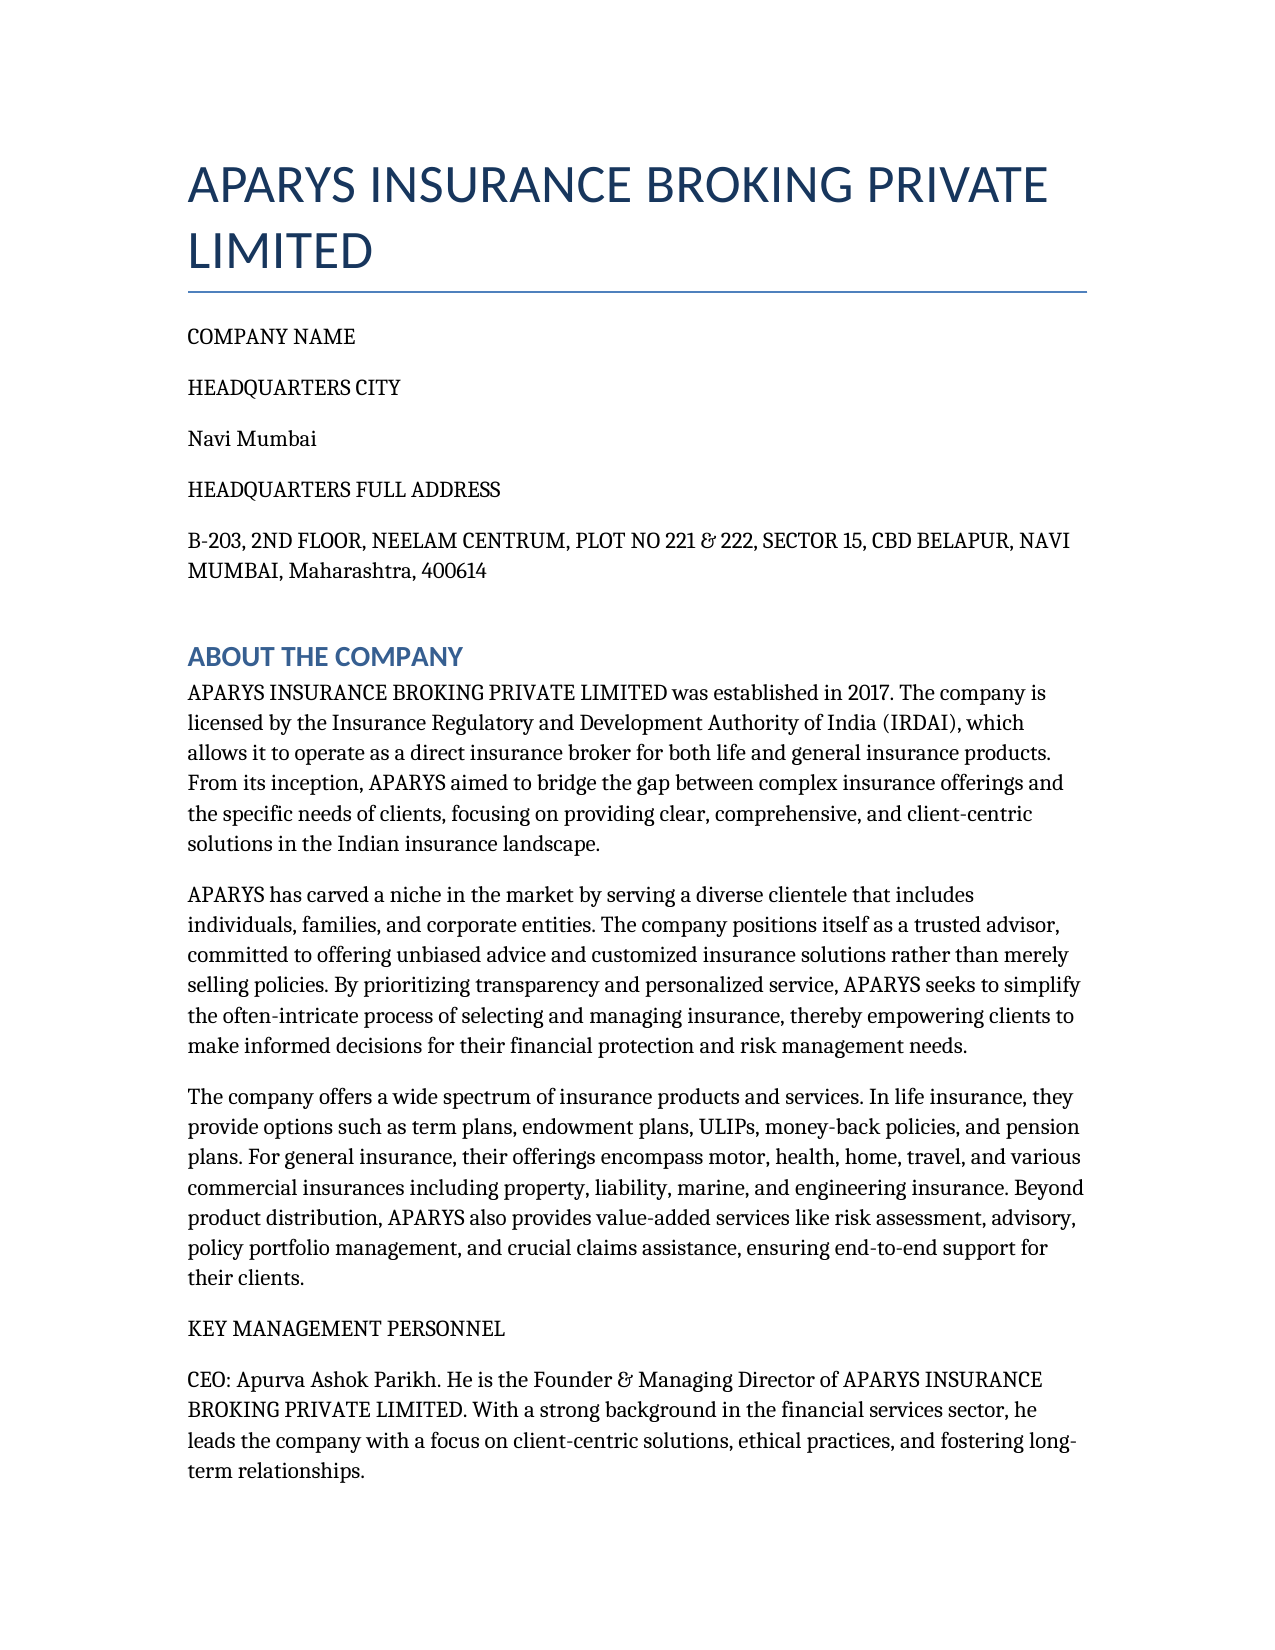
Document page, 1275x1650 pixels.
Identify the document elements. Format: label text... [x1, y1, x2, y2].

text Navi Mumbai [187, 426, 1087, 452]
text HEADQUARTERS FULL ADDRESS [187, 477, 1087, 503]
title APARYS INSURANCE BROKING PRIVATE LIMITED [187, 150, 1087, 293]
subtitle ABOUT THE COMPANY [187, 638, 1087, 674]
text B-203, 2ND FLOOR, NEELAM CENTRUM, PLOT NO 221 & 222, SECTOR 15, CBD BELAPUR, NAVI MUMBAI, Maharashtra, 400614 [187, 528, 1087, 585]
text KEY MANAGEMENT PERSONNEL [187, 1316, 1087, 1342]
text The company offers a wide spectrum of insurance products and services. In life insurance, they provide options such as term plans, endowment plans, ULIPs, money-back policies, and pension plans. For general insurance, their offerings encompass motor, health, home, travel, and various commercial insurances including property, liability, marine, and engineering insurance. Beyond product distribution, APARYS also provides value-added services like risk assessment, advisory, policy portfolio management, and crucial claims assistance, ensuring end-to-end support for their clients. [187, 1084, 1087, 1291]
text APARYS has carved a niche in the market by serving a diverse clientele that includes individuals, families, and corporate entities. The company positions itself as a trusted advisor, committed to offering unbiased advice and customized insurance solutions rather than merely selling policies. By prioritizing transparency and personalized service, APARYS seeks to simplify the often-intricate process of selecting and managing insurance, thereby empowering clients to make informed decisions for their financial protection and risk management needs. [187, 882, 1087, 1059]
text CEO: Apurva Ashok Parikh. He is the Founder & Managing Director of APARYS INSURANCE BROKING PRIVATE LIMITED. With a strong background in the financial services sector, he leads the company with a focus on client-centric solutions, ethical practices, and fostering long-term relationships. [187, 1367, 1087, 1484]
text HEADQUARTERS CITY [187, 375, 1087, 401]
text APARYS INSURANCE BROKING PRIVATE LIMITED was established in 2017. The company is licensed by the Insurance Regulatory and Development Authority of India (IRDAI), which allows it to operate as a direct insurance broker for both life and general insurance products. From its inception, APARYS aimed to bridge the gap between complex insurance offerings and the specific needs of clients, focusing on providing clear, comprehensive, and client-centric solutions in the Indian insurance landscape. [187, 679, 1087, 857]
text COMPANY NAME [187, 324, 1087, 350]
